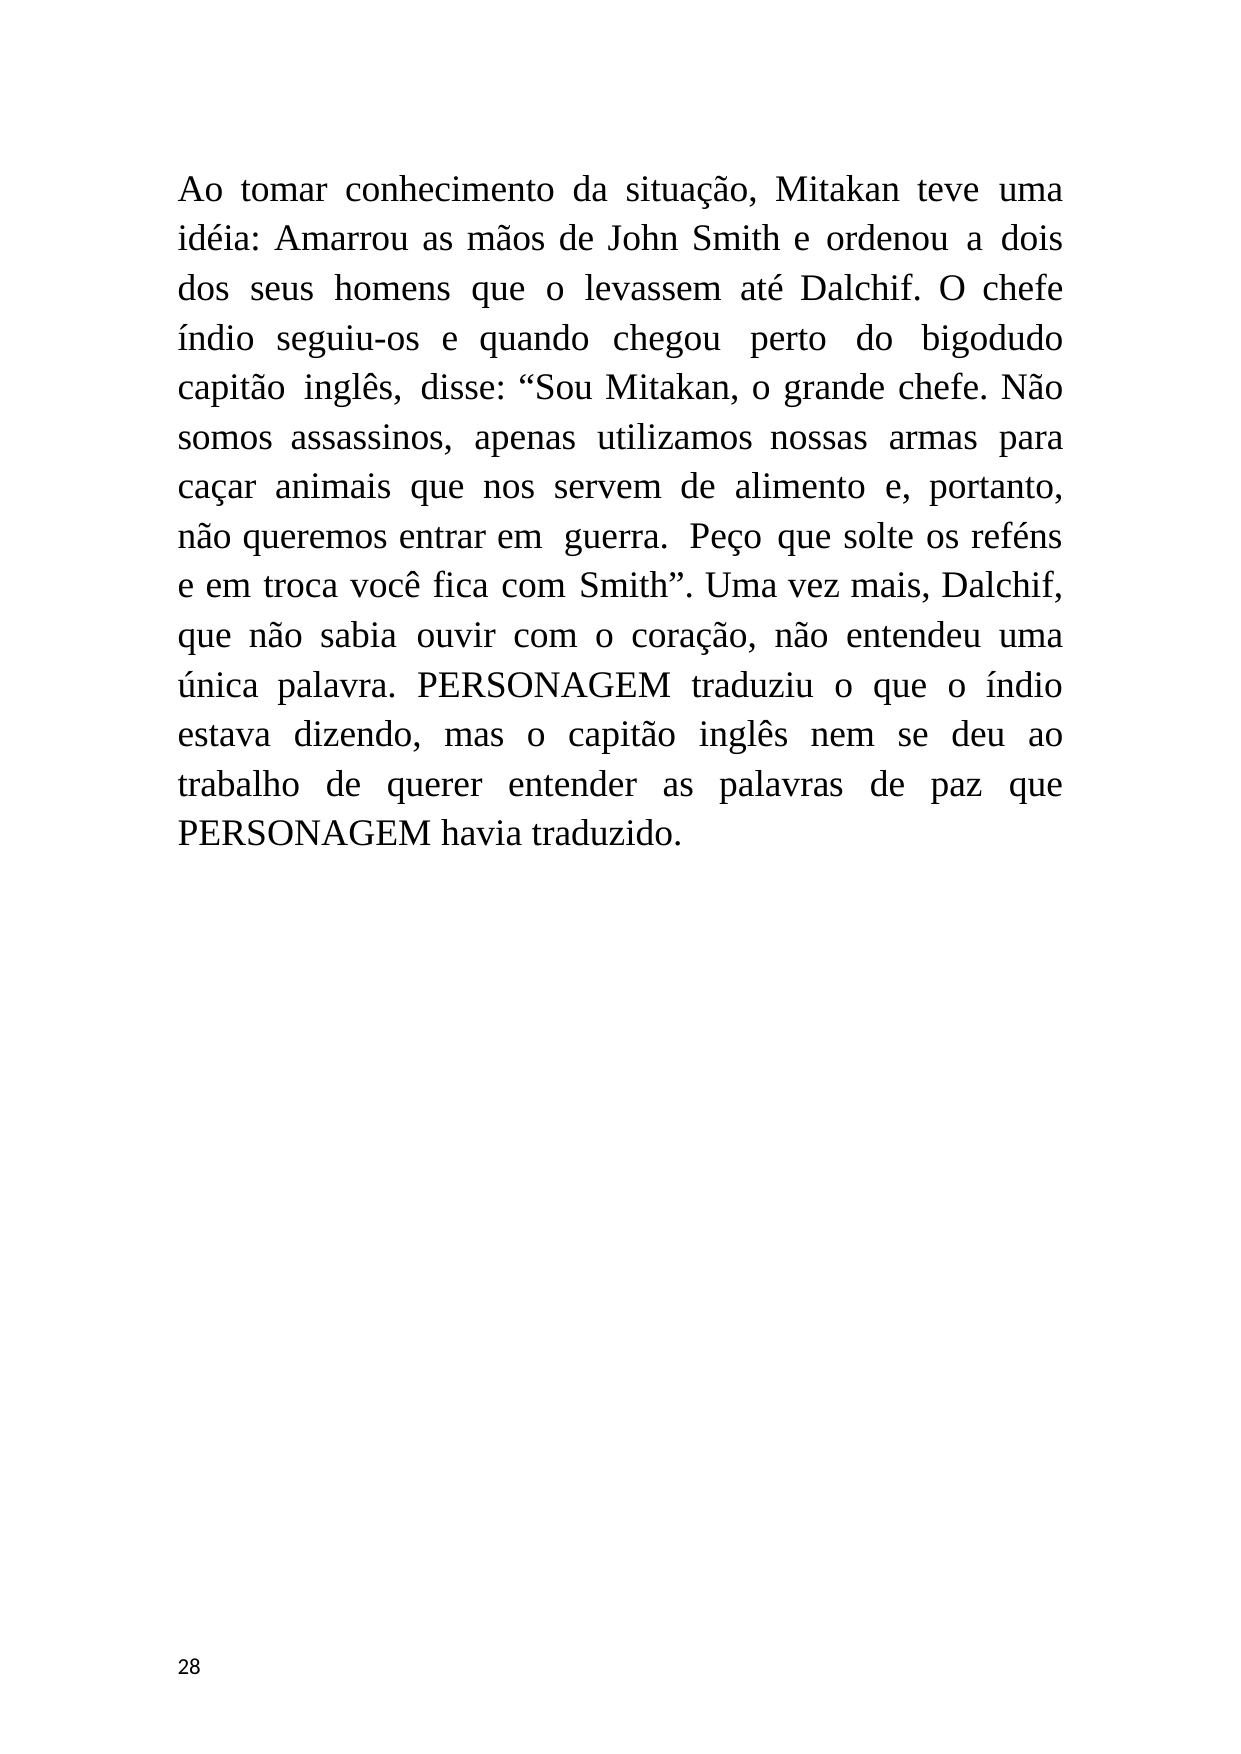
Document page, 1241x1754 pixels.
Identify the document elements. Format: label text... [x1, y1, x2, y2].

text Ao tomar conhecimento da situação, Mitakan teve uma idéia: Amarrou as mãos de John Smith e ordenou a dois dos seus homens que o levassem até Dalchif. O chefe índio seguiu-os e quando chegou perto do bigodudo capitão inglês, disse: “Sou Mitakan, o grande chefe. Não somos assassinos, apenas utilizamos nossas armas para caçar animais que nos servem de alimento e, portanto, não queremos entrar em guerra. Peço que solte os reféns e em troca você fica com Smith”. Uma vez mais, Dalchif, que não sabia ouvir com o coração, não entendeu uma única palavra. PERSONAGEM traduziu o que o índio estava dizendo, mas o capitão inglês nem se deu ao trabalho de querer entender as palavras de paz que PERSONAGEM havia traduzido. [177, 166, 1063, 854]
